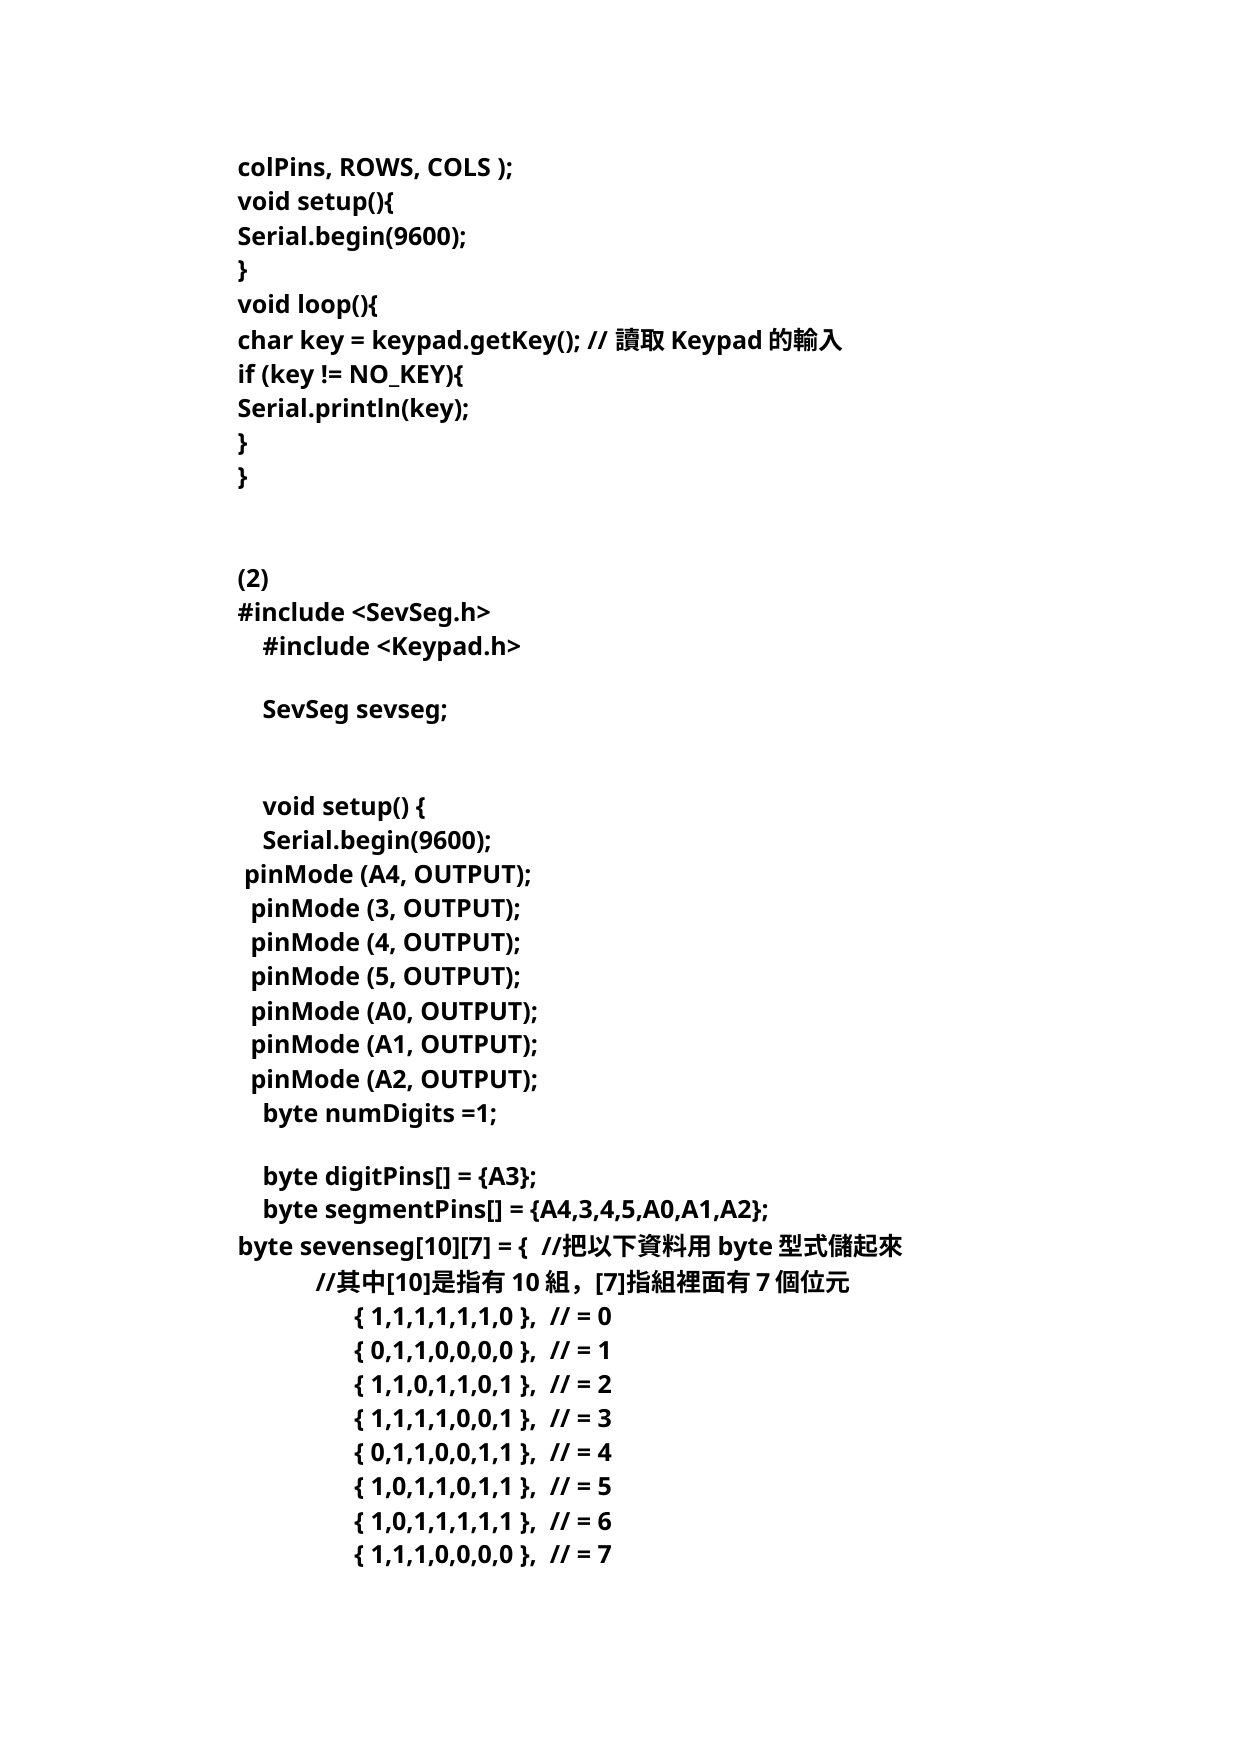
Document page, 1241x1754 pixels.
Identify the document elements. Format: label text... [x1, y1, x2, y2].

list SevSeg sevseg; [237, 692, 1053, 726]
list void loop(){ [237, 286, 1053, 320]
list } [237, 425, 1053, 459]
list { 1,0,1,1,1,1,1 }, // = 6 [237, 1503, 1053, 1537]
list //其中[10]是指有10組，[7]指組裡面有7個位元 [237, 1262, 1053, 1299]
list Serial.println(key); [237, 391, 1053, 425]
list pinMode (3, OUTPUT); [237, 891, 1053, 925]
list (2) [237, 561, 1053, 595]
list pinMode (A4, OUTPUT); [237, 857, 1053, 891]
list pinMode (A1, OUTPUT); [237, 1027, 1053, 1061]
list { 0,1,1,0,0,0,0 }, // = 1 [237, 1333, 1053, 1367]
list char key = keypad.getKey(); // 讀取 Keypad的輸入 [237, 320, 1053, 357]
list Serial.begin(9600); [237, 823, 1053, 857]
list void setup(){ [237, 184, 1053, 218]
list { 1,1,1,1,1,1,0 }, // = 0 [237, 1299, 1053, 1333]
list byte digitPins[] = {A3}; [237, 1158, 1053, 1192]
list { 1,1,1,0,0,0,0 }, // = 7 [237, 1537, 1053, 1571]
list #include <SevSeg.h> [237, 595, 1053, 629]
list { 1,1,0,1,1,0,1 }, // = 2 [237, 1367, 1053, 1401]
list byte numDigits =1; [237, 1095, 1053, 1129]
list colPins, ROWS, COLS ); [237, 150, 1053, 184]
list #include <Keypad.h> [237, 629, 1053, 663]
list pinMode (A0, OUTPUT); [237, 993, 1053, 1027]
list { 1,0,1,1,0,1,1 }, // = 5 [237, 1469, 1053, 1503]
list if (key != NO_KEY){ [237, 357, 1053, 391]
list { 1,1,1,1,0,0,1 }, // = 3 [237, 1401, 1053, 1435]
list } [237, 459, 1053, 493]
list byte sevenseg[10][7] = { //把以下資料用byte型式儲起來 [237, 1226, 1053, 1262]
list void setup() { [237, 789, 1053, 823]
list } [237, 252, 1053, 286]
list { 0,1,1,0,0,1,1 }, // = 4 [237, 1435, 1053, 1469]
list pinMode (4, OUTPUT); [237, 925, 1053, 959]
list pinMode (A2, OUTPUT); [237, 1061, 1053, 1095]
list byte segmentPins[] = {A4,3,4,5,A0,A1,A2}; [237, 1192, 1053, 1226]
list pinMode (5, OUTPUT); [237, 959, 1053, 993]
list Serial.begin(9600); [237, 218, 1053, 252]
